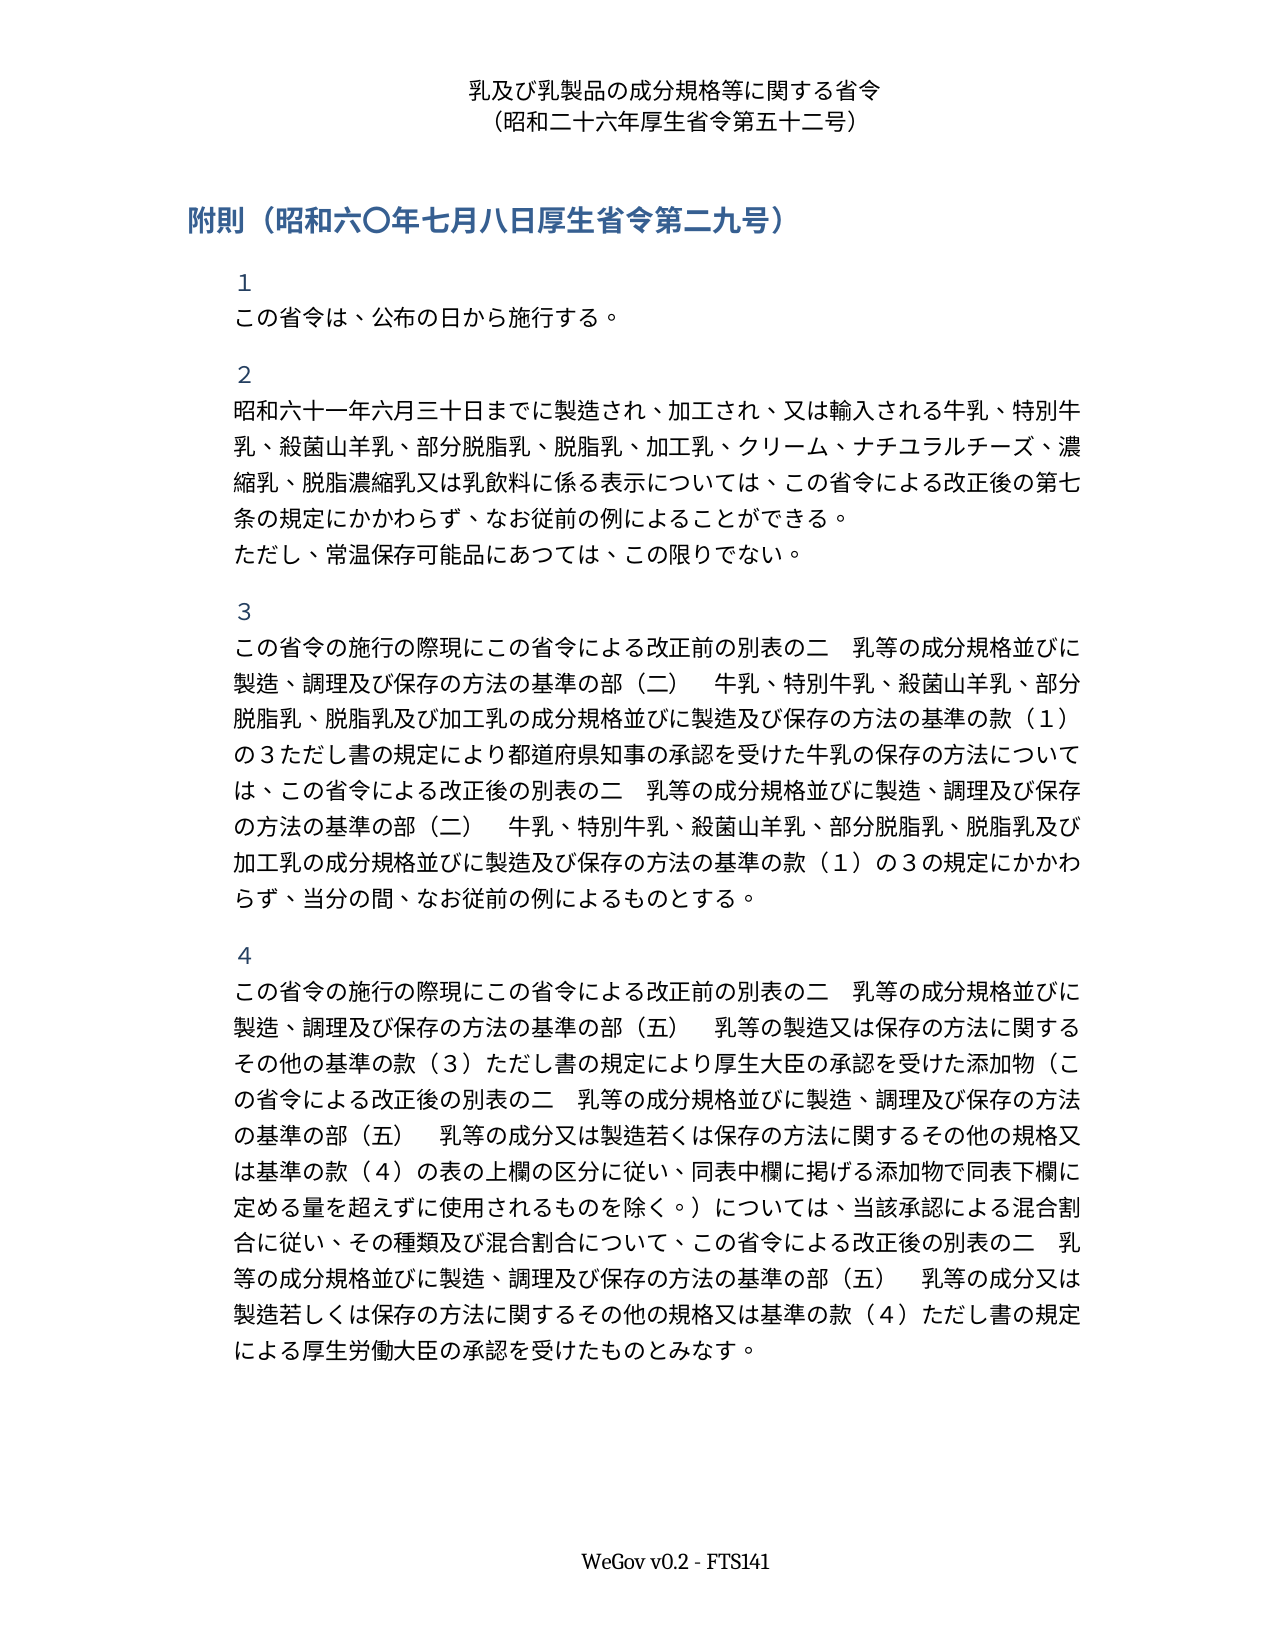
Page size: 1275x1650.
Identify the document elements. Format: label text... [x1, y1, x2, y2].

subtitle ３ [233, 596, 1087, 627]
subtitle １ [233, 266, 1087, 298]
text この省令は、公布の日から施行する。 [233, 302, 1087, 334]
subtitle ４ [233, 940, 1087, 971]
text この省令の施行の際現にこの省令による改正前の別表の二 乳等の成分規格並びに製造、調理及び保存の方法の基準の部（二） 牛乳、特別牛乳、殺菌山羊乳、部分脱脂乳、脱脂乳及び加工乳の成分規格並びに製造及び保存の方法の基準の款（１）の３ただし書の規定により都道府県知事の承認を受けた牛乳の保存の方法については、この省令による改正後の別表の二 乳等の成分規格並びに製造、調理及び保存の方法の基準の部（二） 牛乳、特別牛乳、殺菌山羊乳、部分脱脂乳、脱脂乳及び加工乳の成分規格並びに製造及び保存の方法の基準の款（１）の３の規定にかかわらず、当分の間、なお従前の例によるものとする。 [233, 632, 1087, 914]
subtitle ２ [233, 359, 1087, 390]
text この省令の施行の際現にこの省令による改正前の別表の二 乳等の成分規格並びに製造、調理及び保存の方法の基準の部（五） 乳等の製造又は保存の方法に関するその他の基準の款（３）ただし書の規定により厚生大臣の承認を受けた添加物（この省令による改正後の別表の二 乳等の成分規格並びに製造、調理及び保存の方法の基準の部（五） 乳等の成分又は製造若くは保存の方法に関するその他の規格又は基準の款（４）の表の上欄の区分に従い、同表中欄に掲げる添加物で同表下欄に定める量を超えずに使用されるものを除く。）については、当該承認による混合割合に従い、その種類及び混合割合について、この省令による改正後の別表の二 乳等の成分規格並びに製造、調理及び保存の方法の基準の部（五） 乳等の成分又は製造若しくは保存の方法に関するその他の規格又は基準の款（４）ただし書の規定による厚生労働大臣の承認を受けたものとみなす。 [233, 976, 1087, 1366]
text 昭和六十一年六月三十日までに製造され、加工され、又は輸入される牛乳、特別牛乳、殺菌山羊乳、部分脱脂乳、脱脂乳、加工乳、クリーム、ナチユラルチーズ、濃縮乳、脱脂濃縮乳又は乳飲料に係る表示については、この省令による改正後の第七条の規定にかかわらず、なお従前の例によることができる。 ただし、常温保存可能品にあつては、この限りでない。 [233, 395, 1087, 570]
subtitle 附則（昭和六〇年七月八日厚生省令第二九号） [187, 200, 1087, 240]
